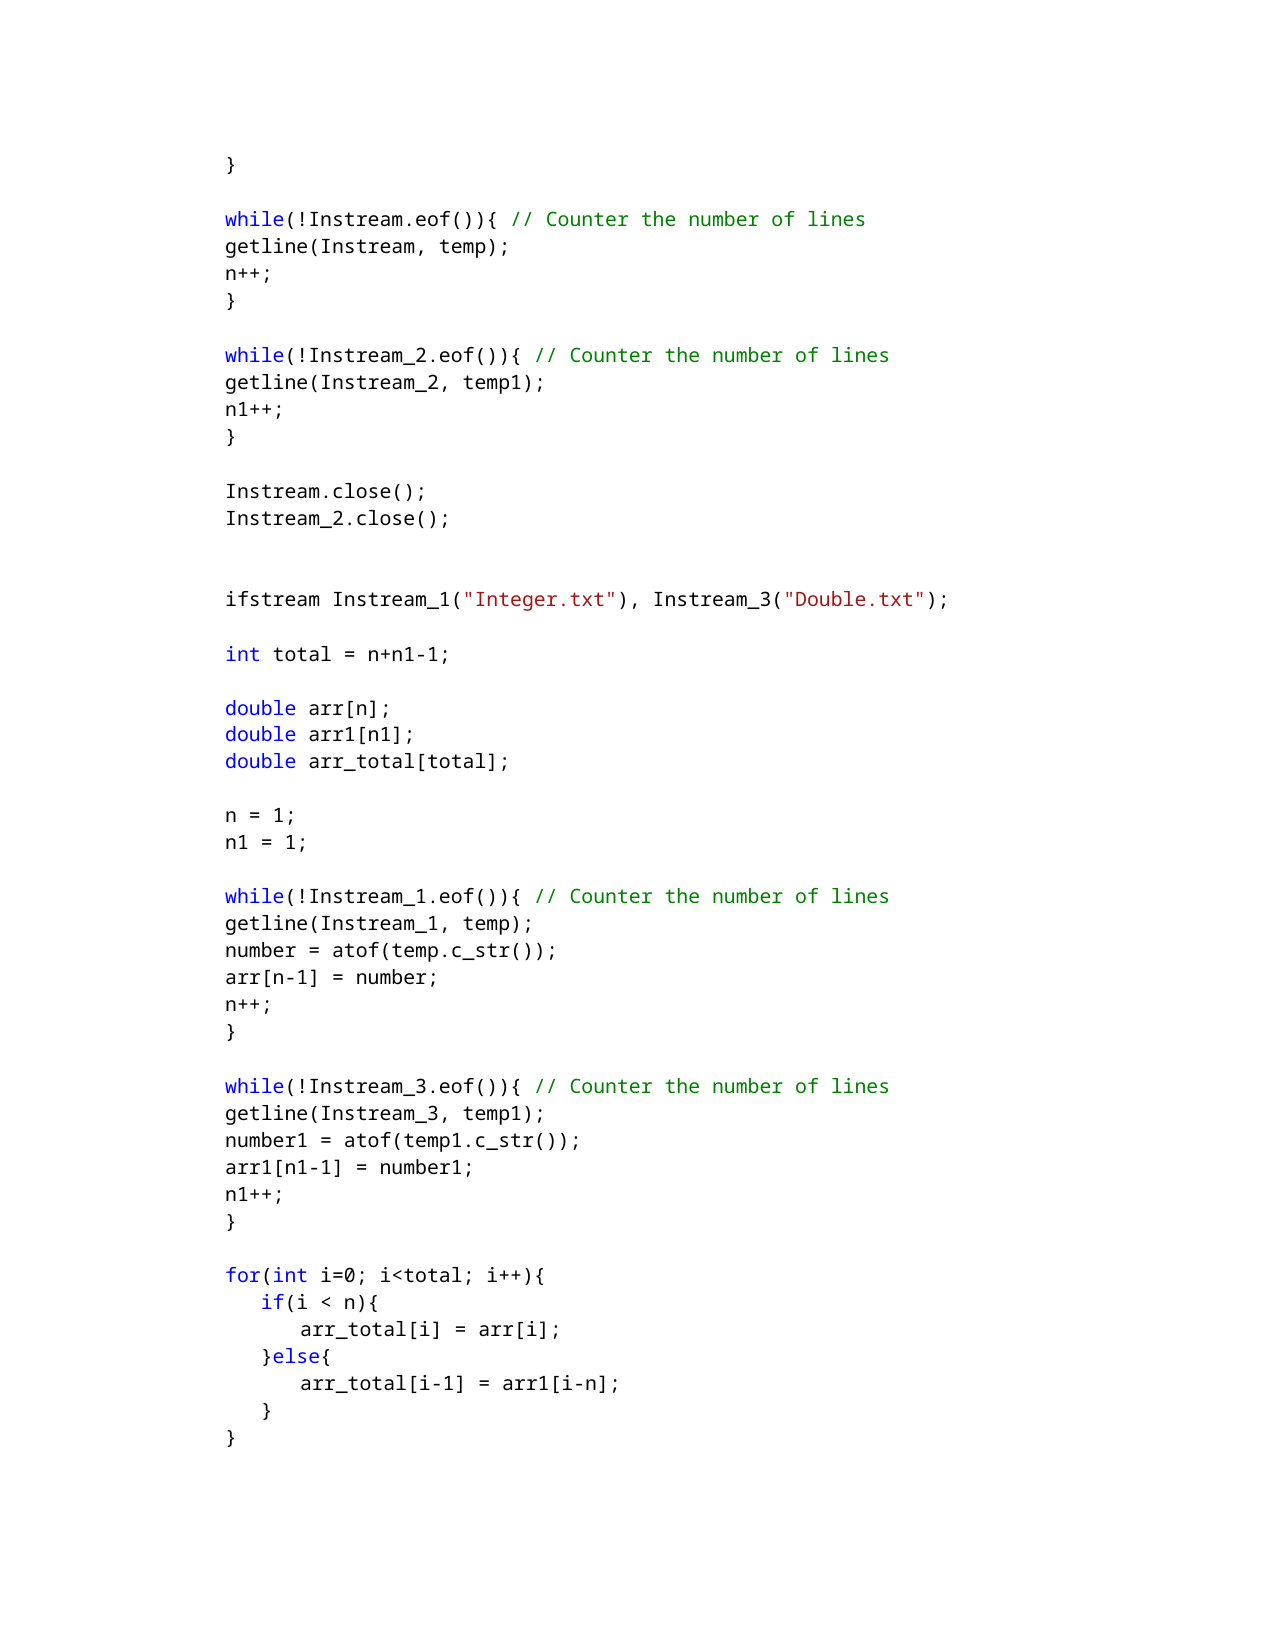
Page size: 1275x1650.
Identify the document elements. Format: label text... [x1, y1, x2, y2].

text } [150, 422, 1125, 449]
text arr1[n1-1] = number1; [150, 1153, 1125, 1180]
text }else{ [150, 1342, 1125, 1369]
text n = 1; [150, 802, 1125, 829]
text double arr[n]; [150, 694, 1125, 721]
text getline(Instream_2, temp1); [150, 368, 1125, 395]
text n1 = 1; [150, 829, 1125, 856]
text number1 = atof(temp1.c_str()); [150, 1126, 1125, 1153]
text n++; [150, 991, 1125, 1017]
text n1++; [150, 1180, 1125, 1207]
text n1++; [150, 395, 1125, 422]
text arr[n-1] = number; [150, 963, 1125, 991]
text } [150, 1017, 1125, 1044]
text while(!Instream_3.eof()){ // Counter the number of lines [150, 1072, 1125, 1099]
text arr_total[i] = arr[i]; [150, 1315, 1125, 1342]
text } [150, 1423, 1125, 1450]
text arr_total[i-1] = arr1[i-n]; [150, 1369, 1125, 1396]
text ifstream Instream_1("Integer.txt"), Instream_3("Double.txt"); [150, 585, 1125, 612]
text while(!Instream_2.eof()){ // Counter the number of lines [150, 341, 1125, 368]
text double arr1[n1]; [150, 721, 1125, 748]
text int total = n+n1-1; [150, 640, 1125, 667]
text number = atof(temp.c_str()); [150, 937, 1125, 963]
text Instream.close(); [150, 477, 1125, 504]
text while(!Instream_1.eof()){ // Counter the number of lines [150, 883, 1125, 909]
text getline(Instream_1, temp); [150, 909, 1125, 937]
text while(!Instream.eof()){ // Counter the number of lines [150, 205, 1125, 232]
text getline(Instream, temp); [150, 232, 1125, 259]
text getline(Instream_3, temp1); [150, 1099, 1125, 1126]
text double arr_total[total]; [150, 748, 1125, 775]
text } [150, 150, 1125, 177]
text n++; [150, 259, 1125, 286]
text for(int i=0; i<total; i++){ [150, 1261, 1125, 1288]
text Instream_2.close(); [150, 504, 1125, 531]
text } [150, 1207, 1125, 1234]
text if(i < n){ [150, 1288, 1125, 1315]
text } [150, 286, 1125, 313]
text } [150, 1396, 1125, 1423]
